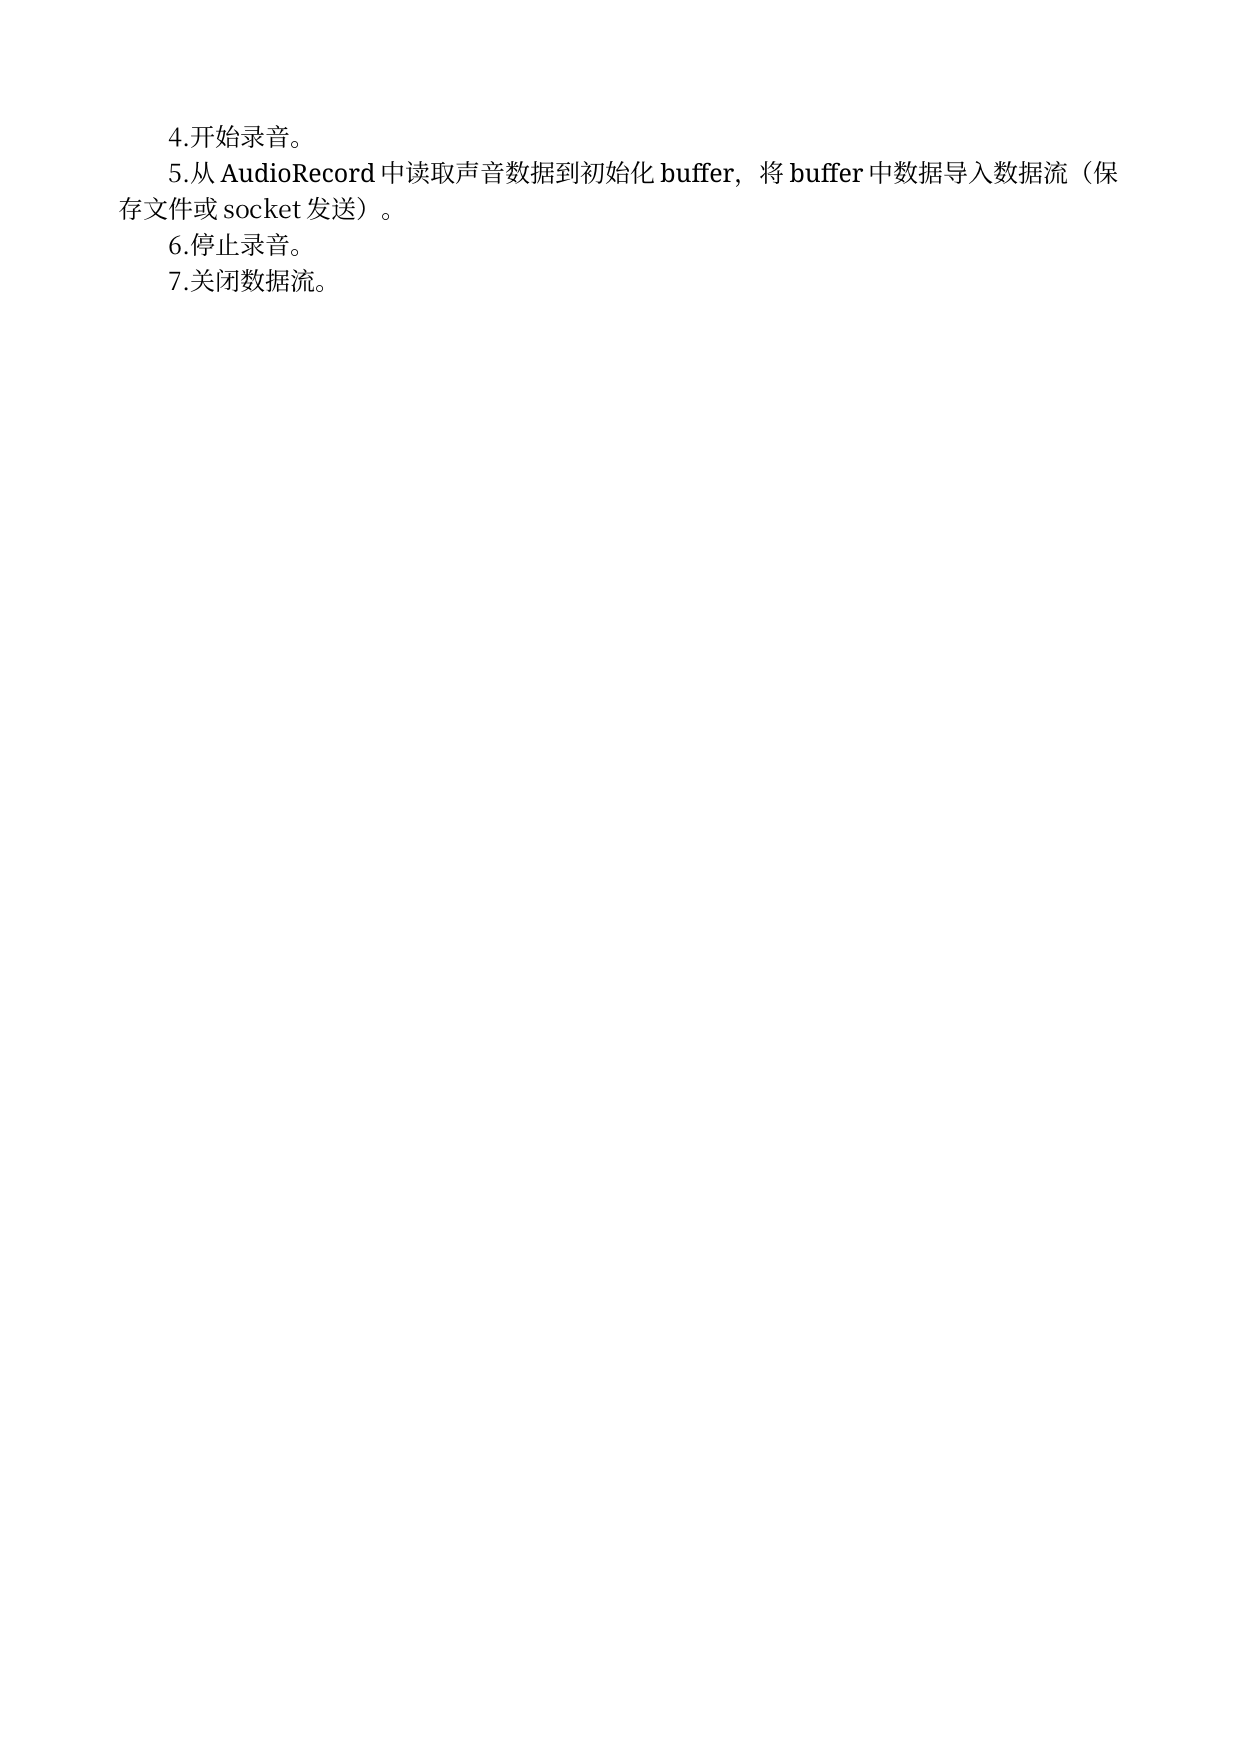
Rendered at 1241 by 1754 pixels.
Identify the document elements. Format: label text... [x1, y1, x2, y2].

text 4.开始录音。 [118, 118, 1122, 154]
text 7.关闭数据流。 [118, 262, 1122, 298]
text 5.从AudioRecord中读取声音数据到初始化buffer，将buffer中数据导入数据流（保存文件或socket发送）。 [118, 154, 1122, 226]
text 6.停止录音。 [118, 226, 1122, 262]
